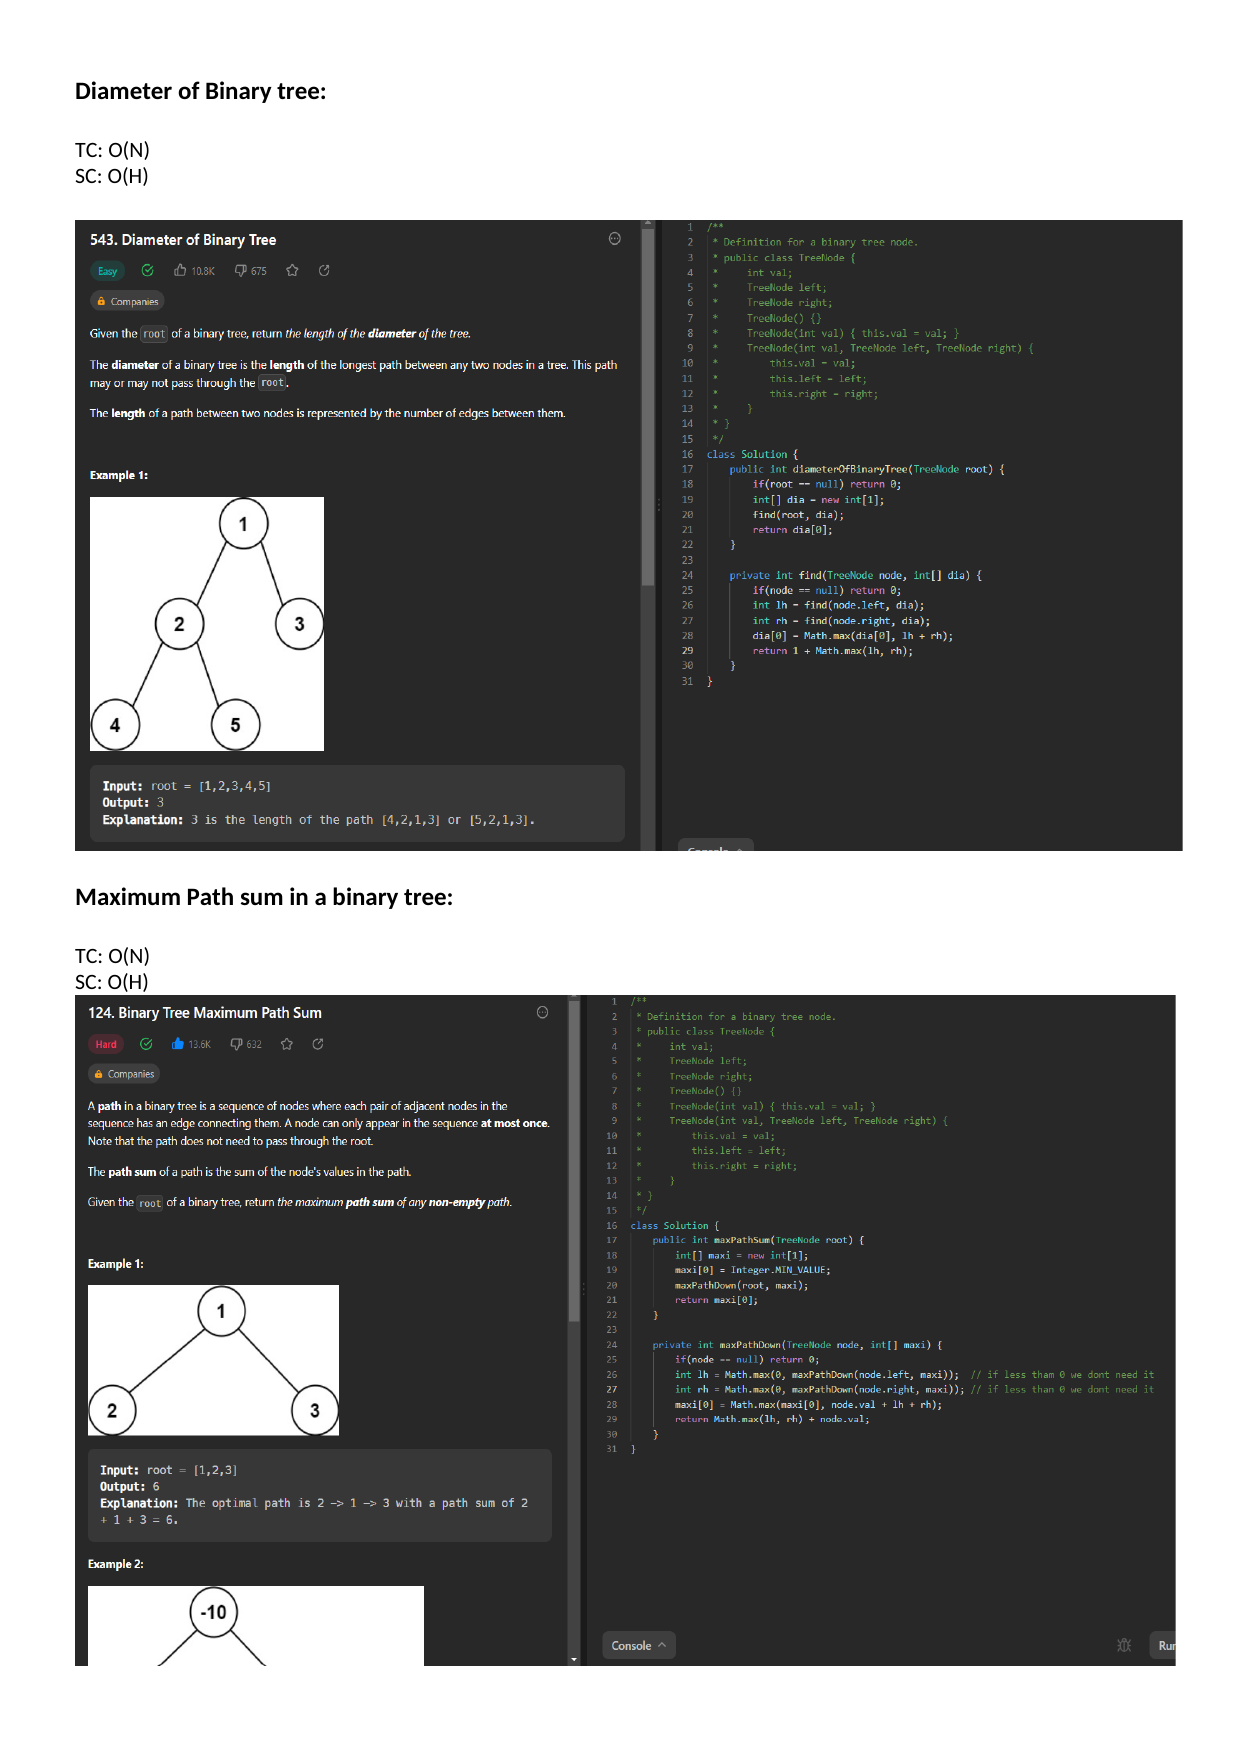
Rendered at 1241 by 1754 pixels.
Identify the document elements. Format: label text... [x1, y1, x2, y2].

text TC: O(N) [75, 942, 1165, 968]
picture [75, 220, 1183, 851]
text Maximum Path sum in a binary tree: [75, 881, 1165, 911]
text Diameter of Binary tree: [75, 75, 1228, 106]
text SC: O(H) [75, 163, 1228, 189]
text TC: O(N) [75, 136, 1165, 163]
picture [75, 995, 1176, 1666]
text SC: O(H) [75, 968, 1165, 995]
